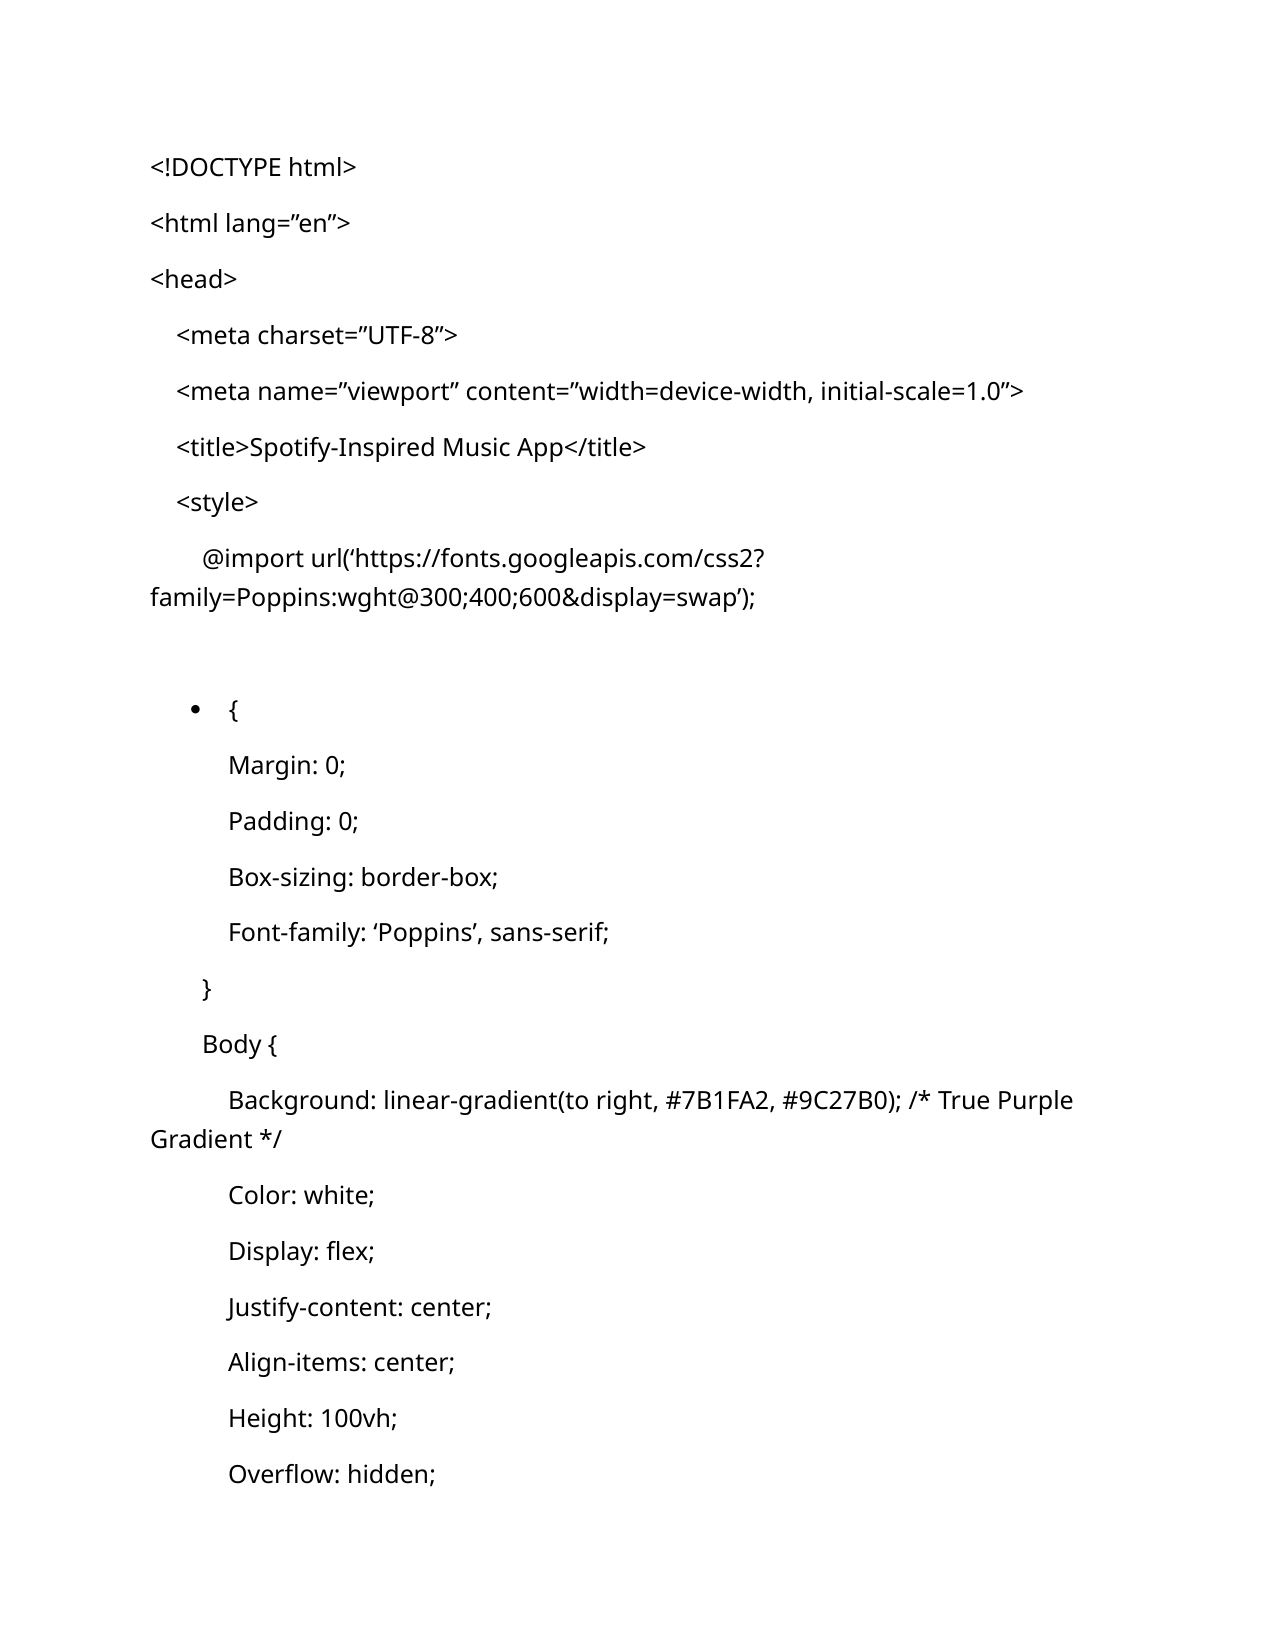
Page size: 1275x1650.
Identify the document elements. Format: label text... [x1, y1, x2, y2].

text <meta charset=”UTF-8”> [150, 317, 1125, 352]
text Box-sizing: border-box; [150, 859, 1125, 893]
text Height: 100vh; [150, 1401, 1125, 1435]
text <html lang=”en”> [150, 206, 1125, 240]
text Align-items: center; [150, 1345, 1125, 1379]
text <head> [150, 262, 1125, 296]
text Overflow: hidden; [150, 1457, 1125, 1491]
list { [191, 692, 1125, 726]
text Display: flex; [150, 1233, 1125, 1267]
text Margin: 0; [150, 747, 1125, 782]
text Padding: 0; [150, 803, 1125, 837]
text Font-family: ‘Poppins’, sans-serif; [150, 915, 1125, 949]
text @import url(‘https://fonts.googleapis.com/css2?family=Poppins:wght@300;400;600&display=swap’); [150, 541, 1125, 614]
text <title>Spotify-Inspired Music App</title> [150, 429, 1125, 463]
text Color: white; [150, 1177, 1125, 1212]
text <style> [150, 485, 1125, 519]
text <!DOCTYPE html> [150, 150, 1125, 184]
text <meta name=”viewport” content=”width=device-width, initial-scale=1.0”> [150, 373, 1125, 407]
text Justify-content: center; [150, 1289, 1125, 1323]
text Body { [150, 1027, 1125, 1061]
text } [150, 971, 1125, 1005]
text Background: linear-gradient(to right, #7B1FA2, #9C27B0); /* True Purple Gradient */ [150, 1082, 1125, 1156]
